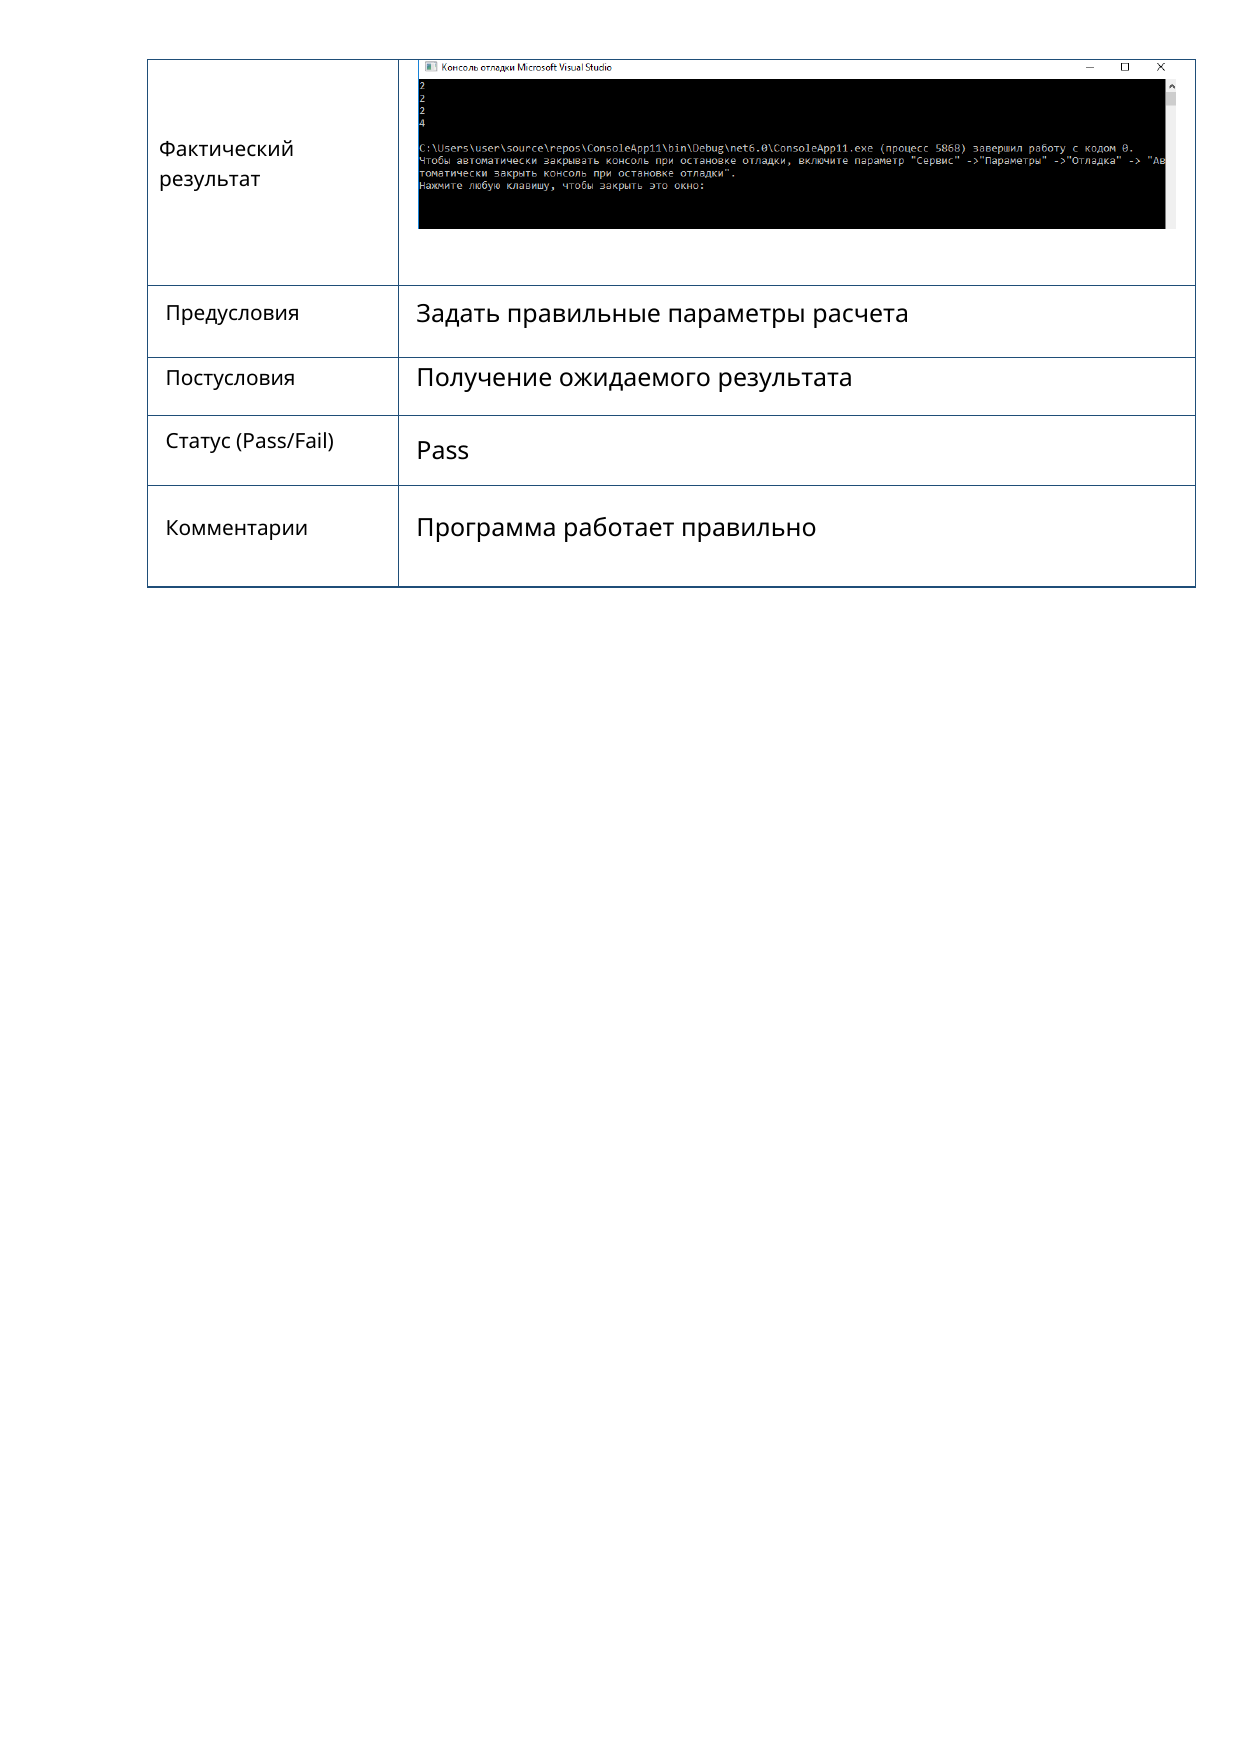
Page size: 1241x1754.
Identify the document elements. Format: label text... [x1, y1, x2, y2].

table_cell Задать правильные параметры расчета [399, 286, 1195, 357]
table_cell Статус (Pass/Fail) [148, 416, 398, 485]
table_cell Программа работает правильно [399, 486, 1195, 586]
table_cell Постусловия [148, 358, 398, 415]
table_cell Pass [399, 416, 1195, 485]
table_cell Предусловия [148, 286, 398, 357]
table_cell Получение ожидаемого результата [399, 358, 1195, 415]
table_cell Фактический результат [148, 60, 398, 285]
table_cell [399, 60, 1195, 285]
table_cell Комментарии [148, 486, 398, 586]
picture [418, 60, 1176, 229]
